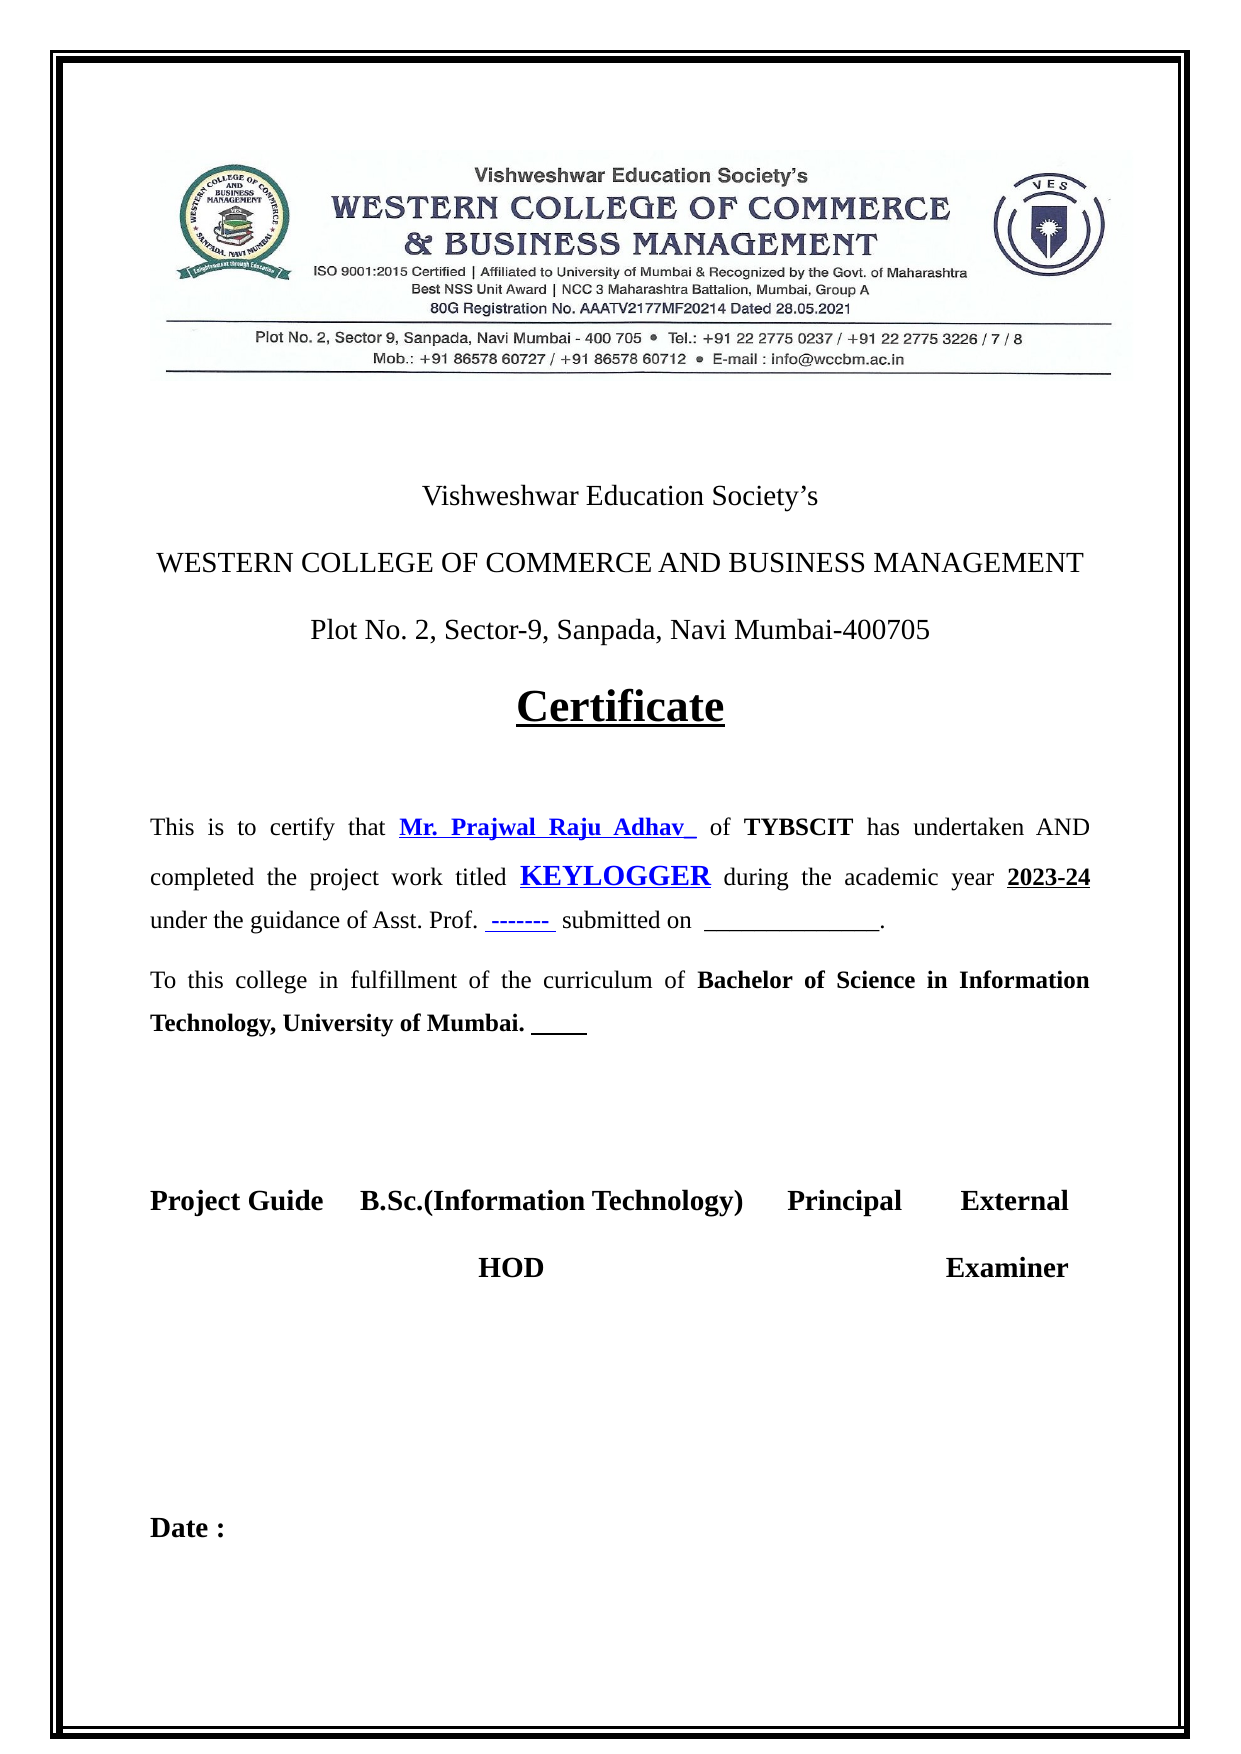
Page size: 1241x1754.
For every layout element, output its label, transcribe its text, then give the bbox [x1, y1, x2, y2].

text To this college in fulfillment of the curriculum of Bachelor of Science in Information Technology, University of Mumbai. [150, 965, 1090, 1037]
picture [150, 150, 1134, 381]
text Project Guide B.Sc.(Information Technology) Principal External [150, 1183, 1090, 1217]
text Date : [150, 1510, 1090, 1543]
text This is to certify that Mr. Prajwal Raju Adhav_ of TYBSCIT has undertaken AND completed the project work titled KEYLOGGER during the academic year 2023-24 under the guidance of Asst. Prof. ------- submitted on ______________. [150, 812, 1090, 934]
text HOD Examiner [150, 1250, 1090, 1284]
text WESTERN COLLEGE OF COMMERCE AND BUSINESS MANAGEMENT [150, 545, 1090, 578]
text Vishweshwar Education Society’s [150, 478, 1090, 511]
text Plot No. 2, Sector-9, Sanpada, Navi Mumbai-400705 [150, 612, 1090, 645]
text Certificate [150, 679, 1090, 731]
